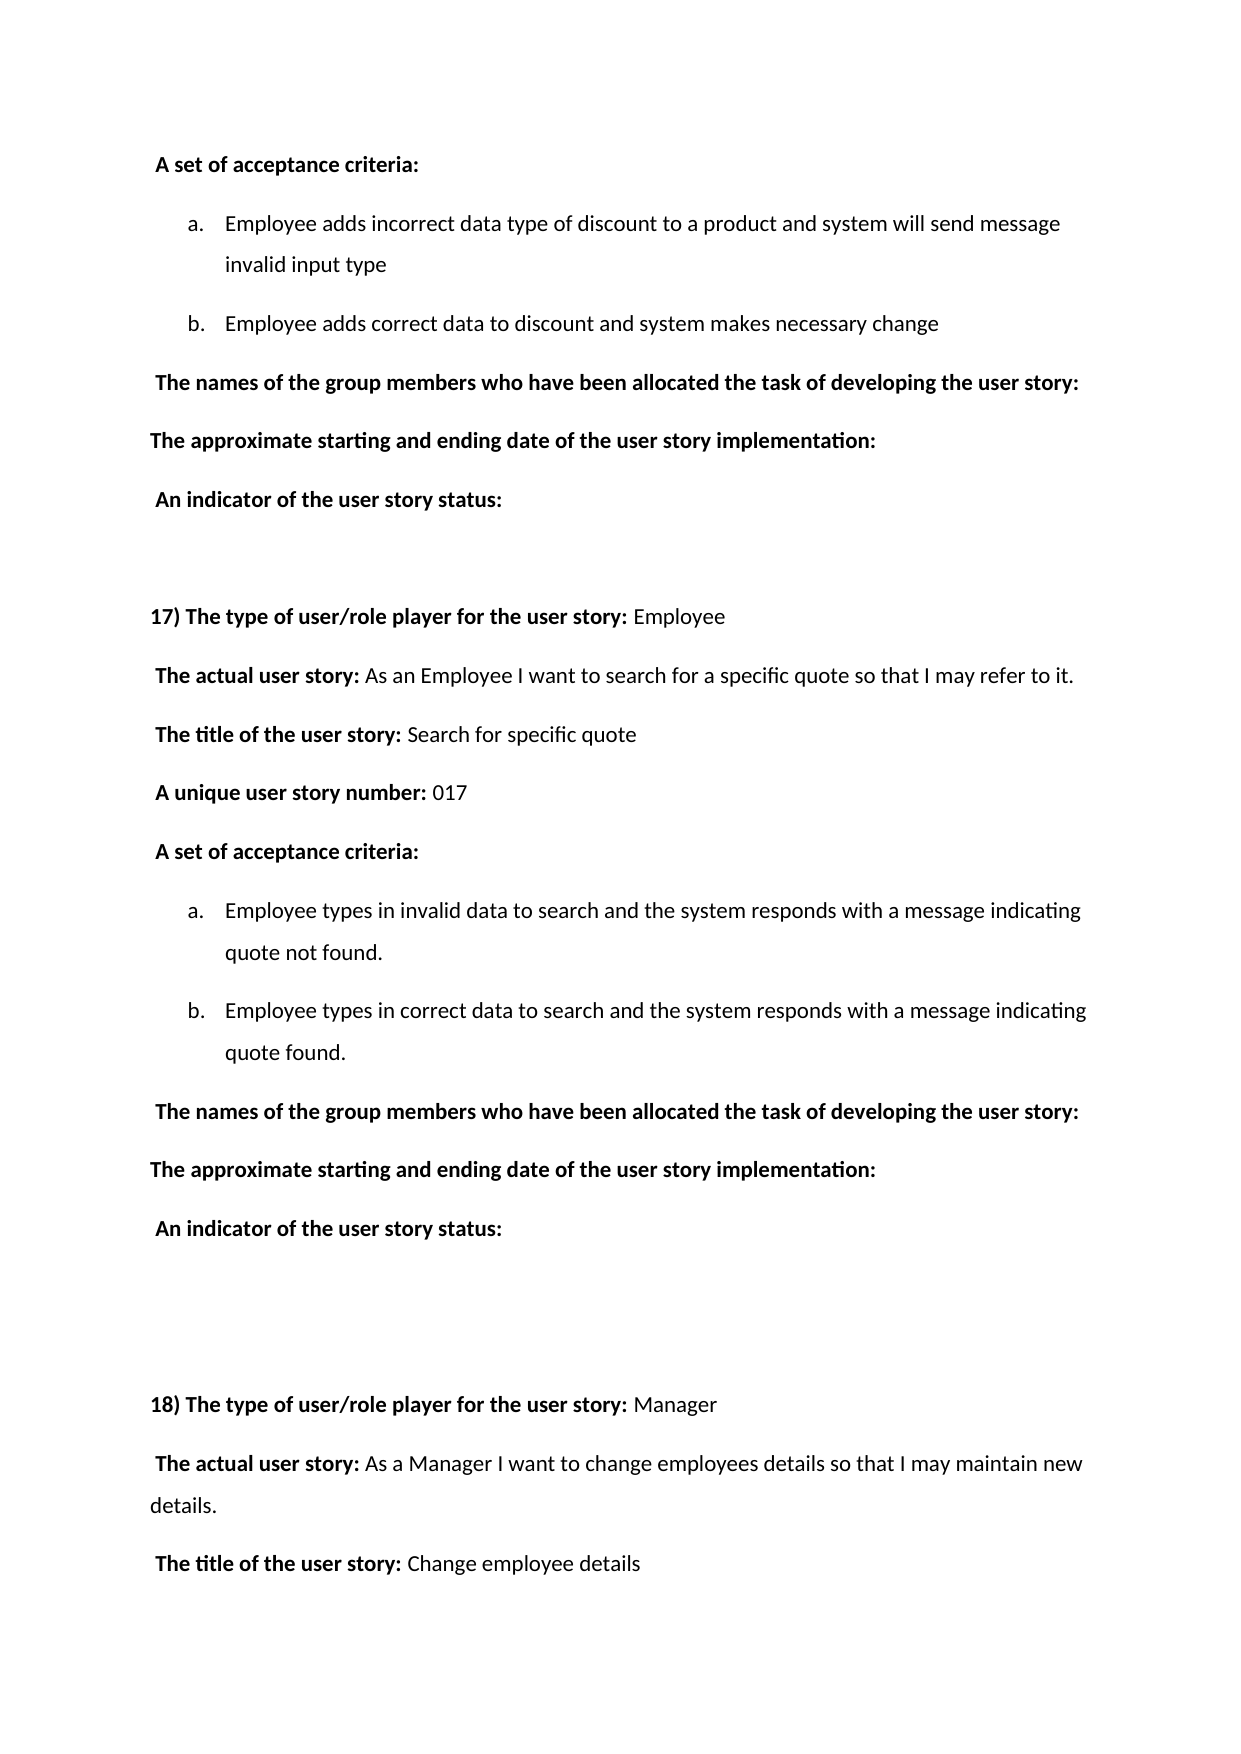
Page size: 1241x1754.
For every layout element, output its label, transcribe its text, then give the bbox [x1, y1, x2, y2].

text A unique user story number: 017 [150, 778, 1090, 806]
text The approximate starting and ending date of the user story implementation: [150, 427, 1090, 454]
text The actual user story: As a Manager I want to change employees details so that I may maintain new details. [150, 1449, 1090, 1519]
text The title of the user story: Change employee details [150, 1549, 1090, 1577]
text The names of the group members who have been allocated the task of developing the user story: [150, 368, 1090, 396]
text 17) The type of user/role player for the user story: Employee [150, 602, 1090, 631]
text The names of the group members who have been allocated the task of developing the user story: [150, 1097, 1090, 1125]
text 18) The type of user/role player for the user story: Manager [150, 1390, 1090, 1418]
list Employee types in invalid data to search and the system responds with a message indicating quote not found. [187, 896, 1090, 966]
text The approximate starting and ending date of the user story implementation: [150, 1156, 1090, 1184]
text An indicator of the user story status: [150, 485, 1090, 513]
text An indicator of the user story status: [150, 1214, 1090, 1242]
text A set of acceptance criteria: [150, 150, 1090, 178]
list Employee adds correct data to discount and system makes necessary change [187, 309, 1090, 337]
list Employee adds incorrect data type of discount to a product and system will send message invalid input type [187, 209, 1090, 279]
list Employee types in correct data to search and the system responds with a message indicating quote found. [187, 996, 1090, 1066]
text A set of acceptance criteria: [150, 837, 1090, 865]
text The actual user story: As an Employee I want to search for a specific quote so that I may refer to it. [150, 661, 1090, 689]
text The title of the user story: Search for specific quote [150, 720, 1090, 748]
